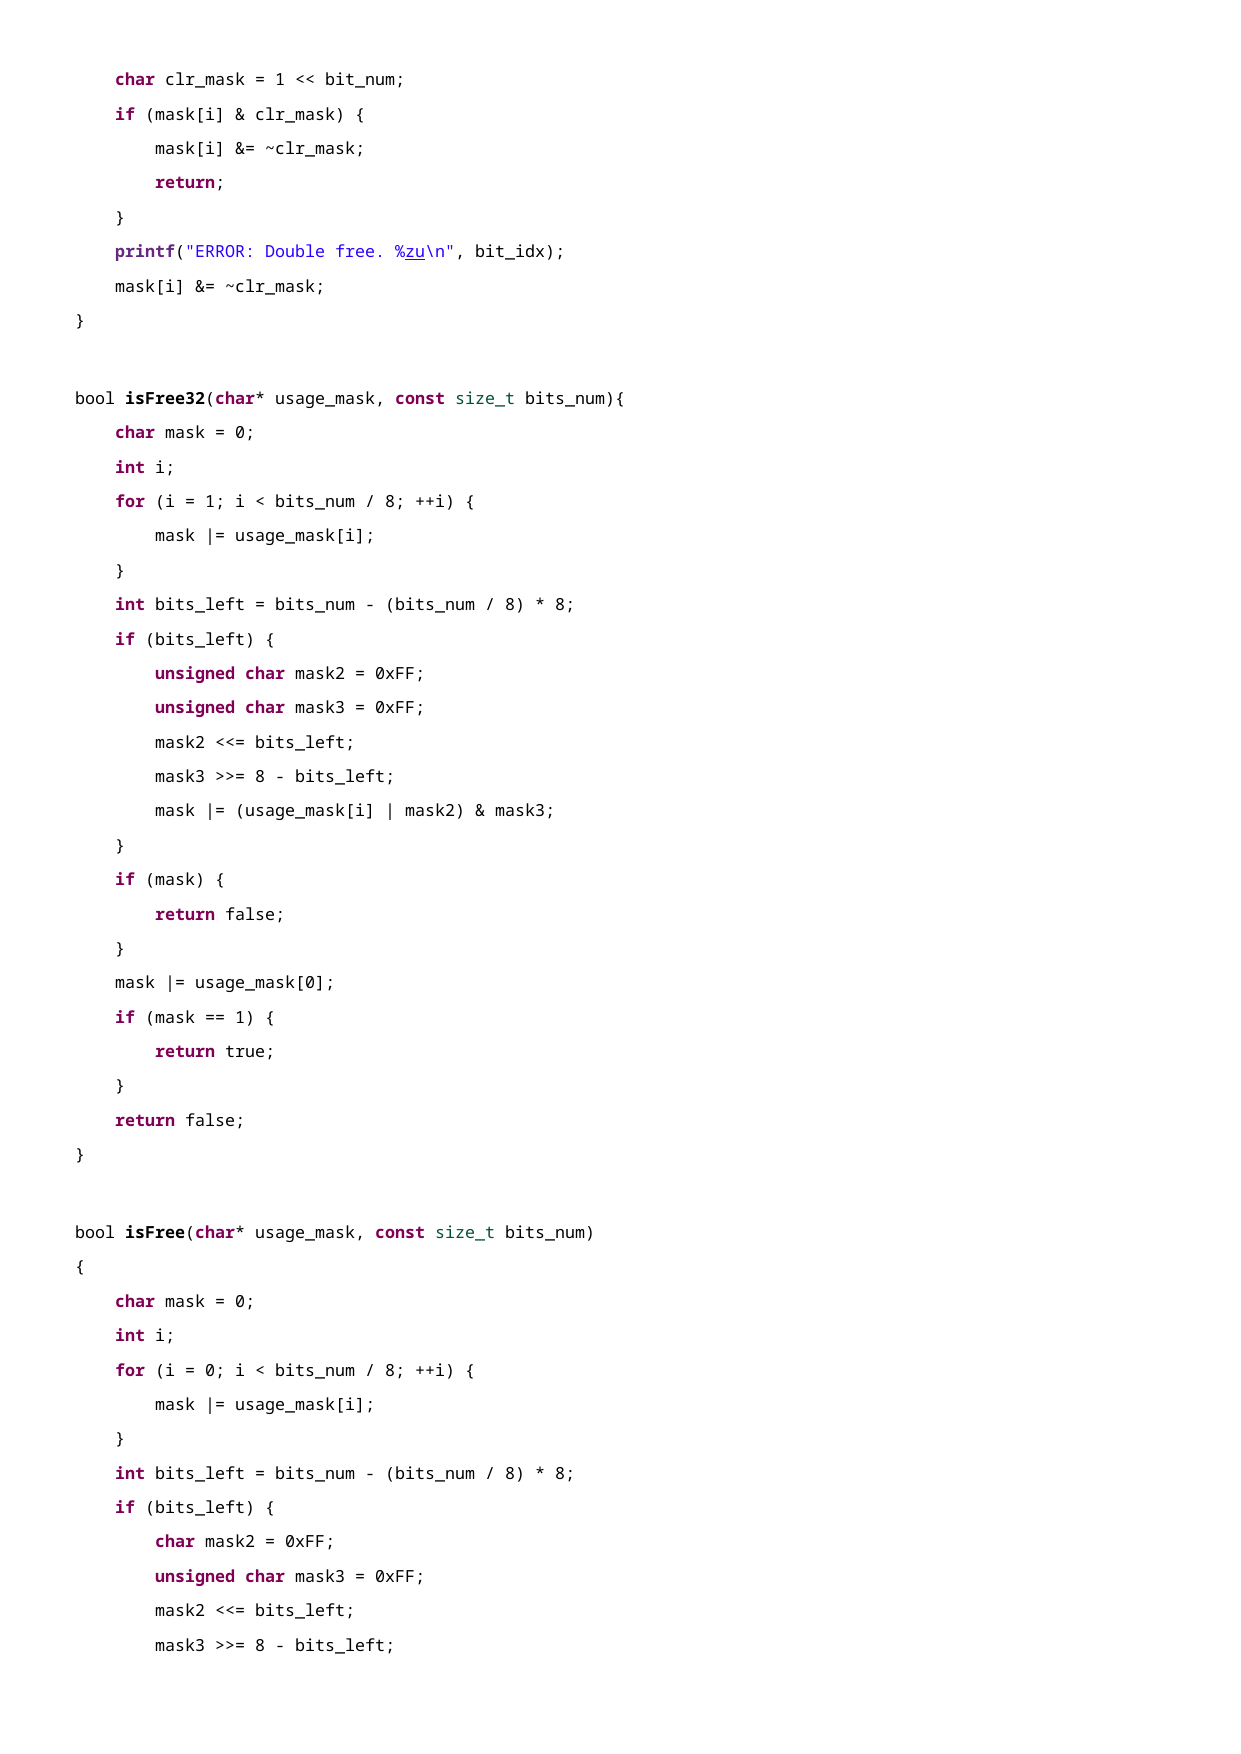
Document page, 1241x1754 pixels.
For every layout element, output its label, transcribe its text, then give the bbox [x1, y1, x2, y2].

text mask |= usage_mask[i]; [75, 1399, 209, 1413]
text mask[i] &= ~clr_mask; [160, 281, 1165, 295]
text for (i = 0; i < bits_num / 8; ++i) { [75, 1365, 1165, 1379]
text unsigned char mask2 = 0xFF; [75, 668, 1165, 682]
text } [75, 212, 1165, 226]
text int bits_left = bits_num - (bits_num / 8) * 8; [75, 1468, 1165, 1482]
text if (mask) { [75, 875, 1165, 888]
text mask |= usage_mask[i]; [211, 531, 339, 544]
text mask |= usage_mask[i]; [75, 531, 209, 544]
text mask |= usage_mask[i]; [340, 1399, 1165, 1413]
text char mask = 0; [75, 1296, 1165, 1310]
text if (bits_left) { [75, 634, 1165, 648]
text mask |= usage_mask[0]; [300, 978, 1165, 991]
text return false; [75, 1115, 1165, 1129]
text mask[i] &= ~clr_mask; [75, 144, 199, 157]
text mask |= usage_mask[0]; [171, 978, 299, 991]
text } [75, 1434, 1165, 1447]
text if (mask[i] & clr_mask) { [75, 109, 199, 123]
text mask2 <<= bits_left; [75, 737, 1165, 751]
text mask3 >>= 8 - bits_left; [75, 1640, 1165, 1654]
text { [75, 1262, 1165, 1276]
text mask3 >>= 8 - bits_left; [75, 772, 1165, 785]
text int i; [75, 1331, 1165, 1344]
text unsigned char mask3 = 0xFF; [75, 1571, 1165, 1585]
text mask |= (usage_mask[i] | mask2) & mask3; [391, 806, 1165, 819]
text bool isFree32(char* usage_mask, const size_t bits_num){ [75, 393, 1165, 407]
text int bits_left = bits_num - (bits_num / 8) * 8; [75, 600, 1165, 613]
text return false; [75, 909, 1165, 923]
text } [75, 565, 1165, 579]
text if (mask[i] & clr_mask) { [200, 109, 1165, 123]
text int i; [75, 462, 1165, 476]
text mask[i] &= ~clr_mask; [200, 144, 1165, 157]
text char mask = 0; [75, 428, 1165, 441]
text for (i = 1; i < bits_num / 8; ++i) { [75, 497, 1165, 510]
text bool isFree(char* usage_mask, const size_t bits_num) [75, 1228, 1165, 1241]
text printf("ERROR: Double free. %zu\n", bit_idx); [75, 247, 1165, 260]
text } [75, 316, 1165, 329]
text } [75, 840, 1165, 854]
text return; [75, 178, 1165, 192]
text mask2 <<= bits_left; [75, 1606, 1165, 1619]
text mask |= usage_mask[i]; [211, 1399, 339, 1413]
text if (bits_left) { [75, 1503, 1165, 1516]
text char clr_mask = 1 << bit_num; [75, 75, 1165, 88]
text } [75, 1150, 1165, 1163]
text if (mask == 1) { [75, 1012, 1165, 1026]
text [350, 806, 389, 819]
text char mask2 = 0xFF; [75, 1537, 1165, 1551]
text unsigned char mask3 = 0xFF; [75, 703, 1165, 716]
text } [75, 943, 1165, 957]
text return true; [75, 1047, 1165, 1060]
text } [75, 1081, 1165, 1094]
text mask |= usage_mask[i]; [340, 531, 1165, 544]
